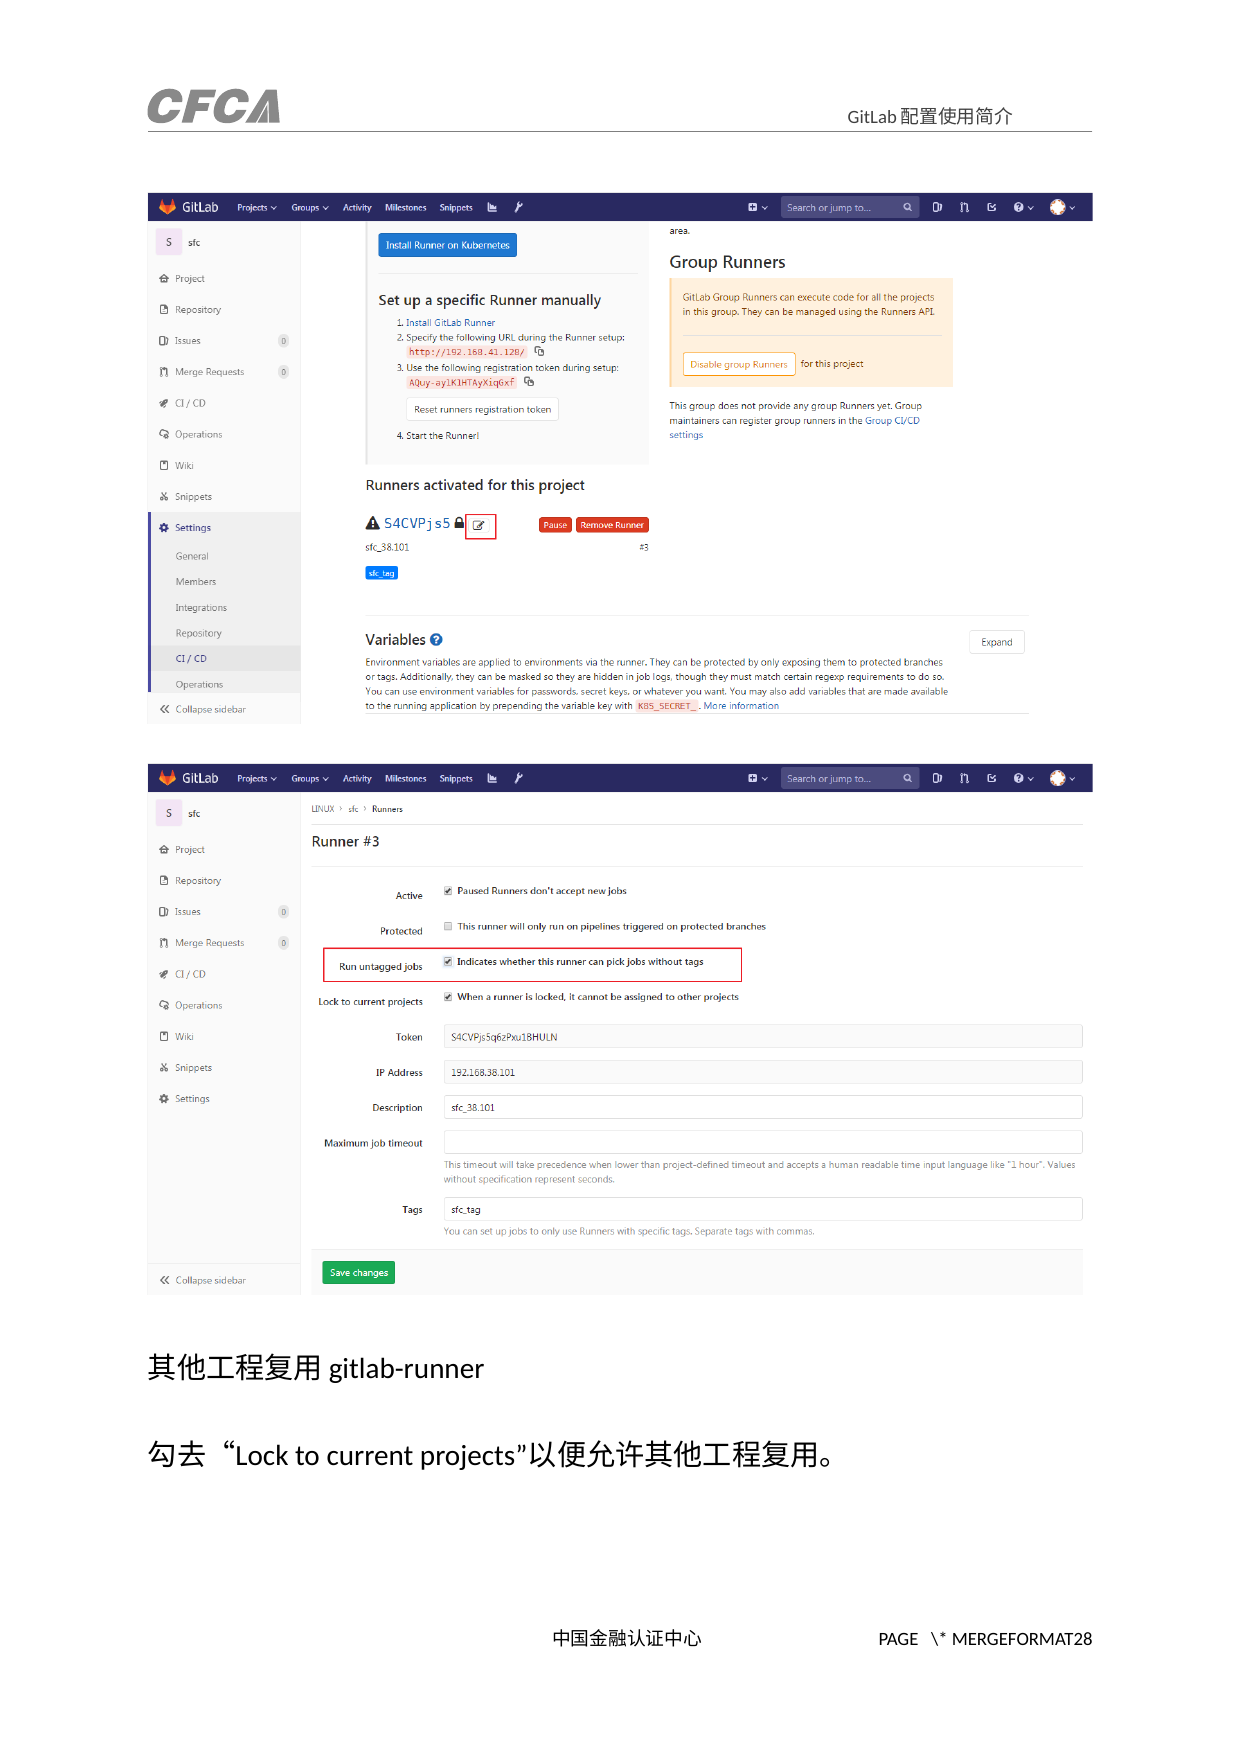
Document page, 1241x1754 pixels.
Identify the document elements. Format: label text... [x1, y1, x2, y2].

text 其他工程复用gitlab-runner [148, 1333, 1092, 1398]
text 勾去“Lock to current projects”以便允许其他工程复用。 [148, 1420, 1092, 1485]
picture [147, 763, 1093, 1295]
picture [147, 192, 1093, 724]
